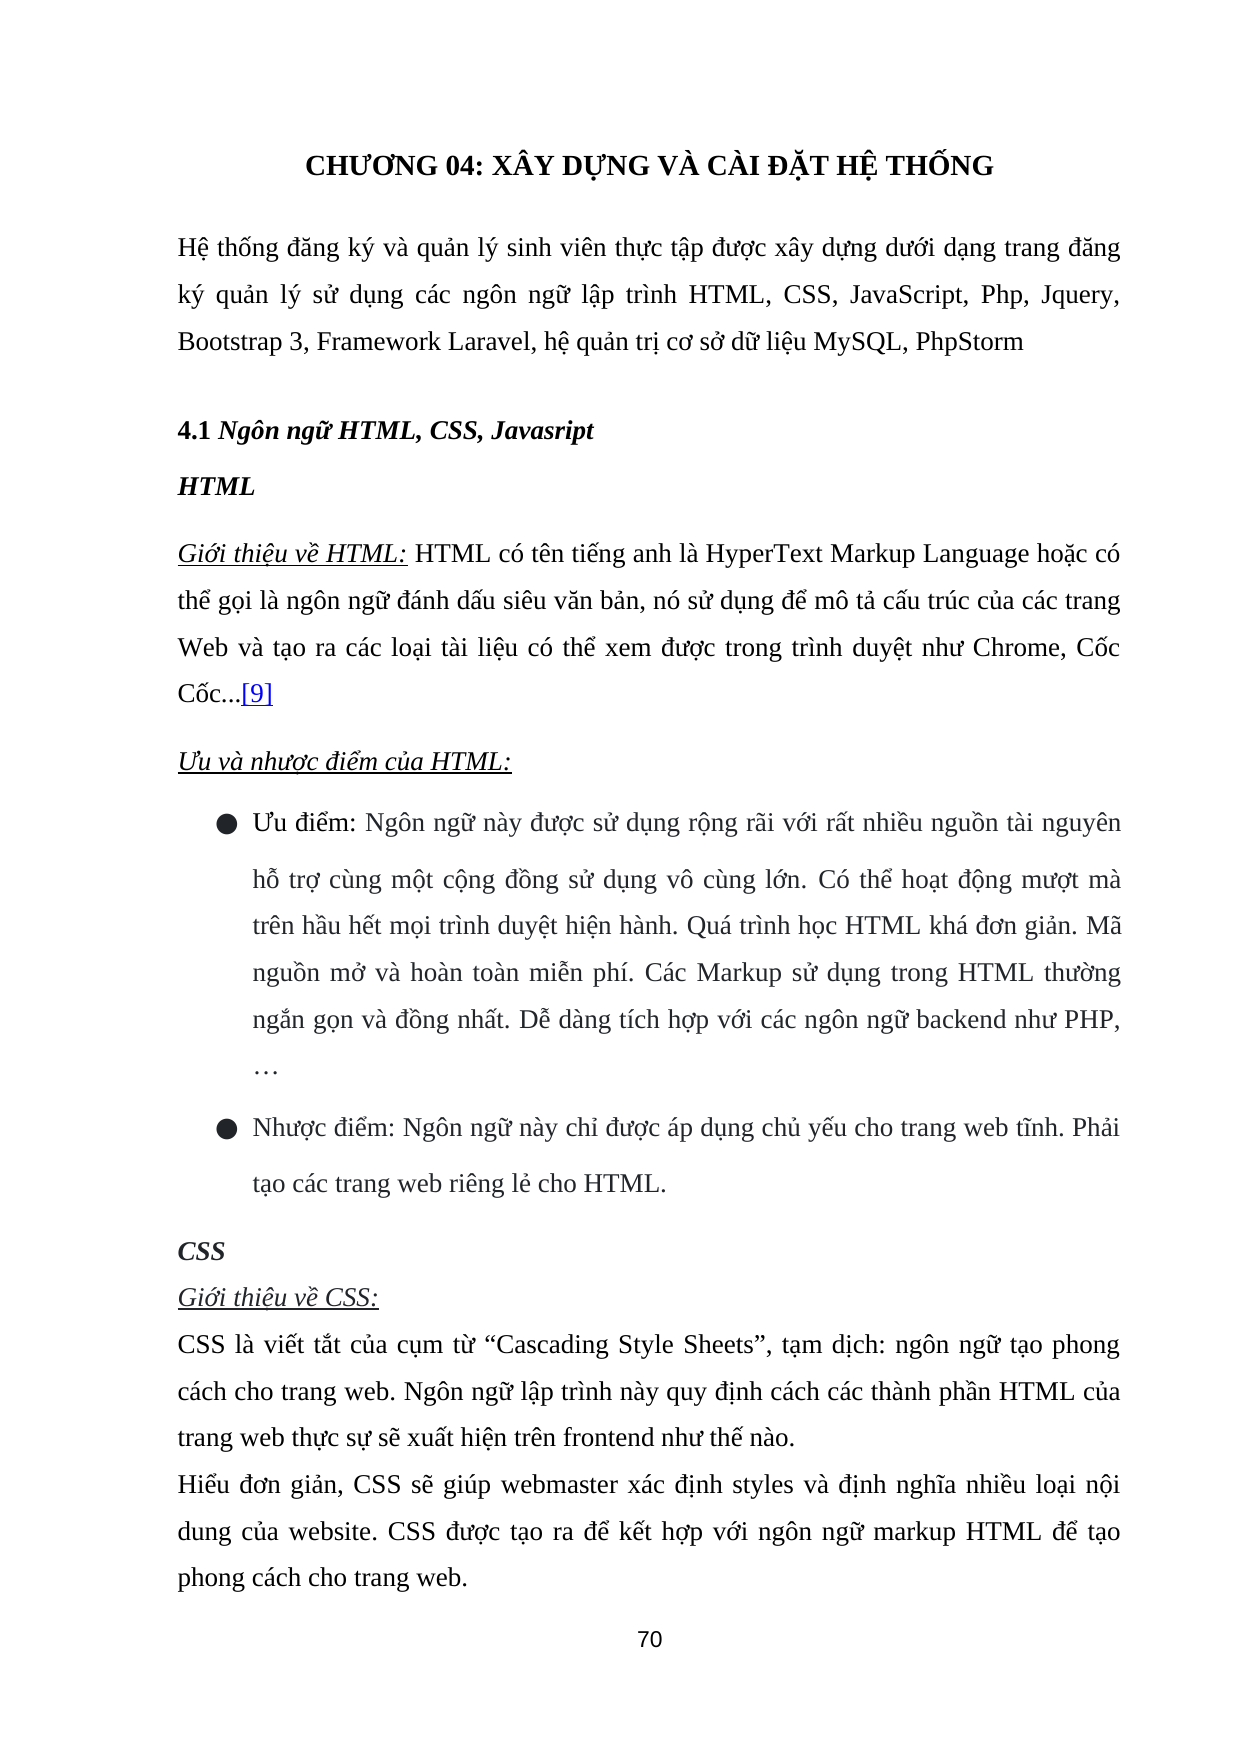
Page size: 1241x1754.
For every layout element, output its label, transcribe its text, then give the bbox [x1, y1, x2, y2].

subtitle CHƯƠNG 04: XÂY DỰNG VÀ CÀI ĐẶT HỆ THỐNG [177, 148, 1122, 181]
text Hệ thống đăng ký và quản lý sinh viên thực tập được xây dựng dưới dạng trang đăng ký quản lý sử dụng các ngôn ngữ lập trình HTML, CSS, JavaScript, Php, Jquery, Bootstrap 3, Framework Laravel, hệ quản trị cơ sở dữ liệu MySQL, PhpStorm [177, 231, 1122, 356]
list Ưu điểm: Ngôn ngữ này được sử dụng rộng rãi với rất nhiều nguồn tài nguyên hỗ trợ cùng một cộng đồng sử dụng vô cùng lớn. Có thể hoạt động mượt mà trên hầu hết mọi trình duyệt hiện hành. Quá trình học HTML khá đơn giản. Mã nguồn mở và hoàn toàn miễn phí. Các Markup sử dụng trong HTML thường ngắn gọn và đồng nhất. Dễ dàng tích hợp với các ngôn ngữ backend như PHP,… [215, 792, 1122, 1081]
text CSS là viết tắt của cụm từ “Cascading Style Sheets”, tạm dịch: ngôn ngữ tạo phong cách cho trang web. Ngôn ngữ lập trình này quy định cách các thành phần HTML của trang web thực sự sẽ xuất hiện trên frontend như thế nào. [177, 1328, 1122, 1452]
text Giới thiệu về HTML: HTML có tên tiếng anh là HyperText Markup Language hoặc có thể gọi là ngôn ngữ đánh dấu siêu văn bản, nó sử dụng để mô tả cấu trúc của các trang Web và tạo ra các loại tài liệu có thể xem được trong trình duyệt như Chrome, Cốc Cốc...[9] [177, 538, 1122, 709]
subtitle 4.1 Ngôn ngữ HTML, CSS, Javasript [177, 414, 1122, 445]
text HTML [177, 470, 1122, 501]
list Nhược điểm: Ngôn ngữ này chỉ được áp dụng chủ yếu cho trang web tĩnh. Phải tạo các trang web riêng lẻ cho HTML. [215, 1096, 1122, 1198]
text CSS [177, 1235, 1122, 1266]
text Hiểu đơn giản, CSS sẽ giúp webmaster xác định styles và định nghĩa nhiều loại nội dung của website. CSS được tạo ra để kết hợp với ngôn ngữ markup HTML để tạo phong cách cho trang web. [177, 1468, 1122, 1592]
text Ưu và nhược điểm của HTML: [177, 745, 1122, 776]
text Giới thiệu về CSS: [177, 1281, 1122, 1312]
